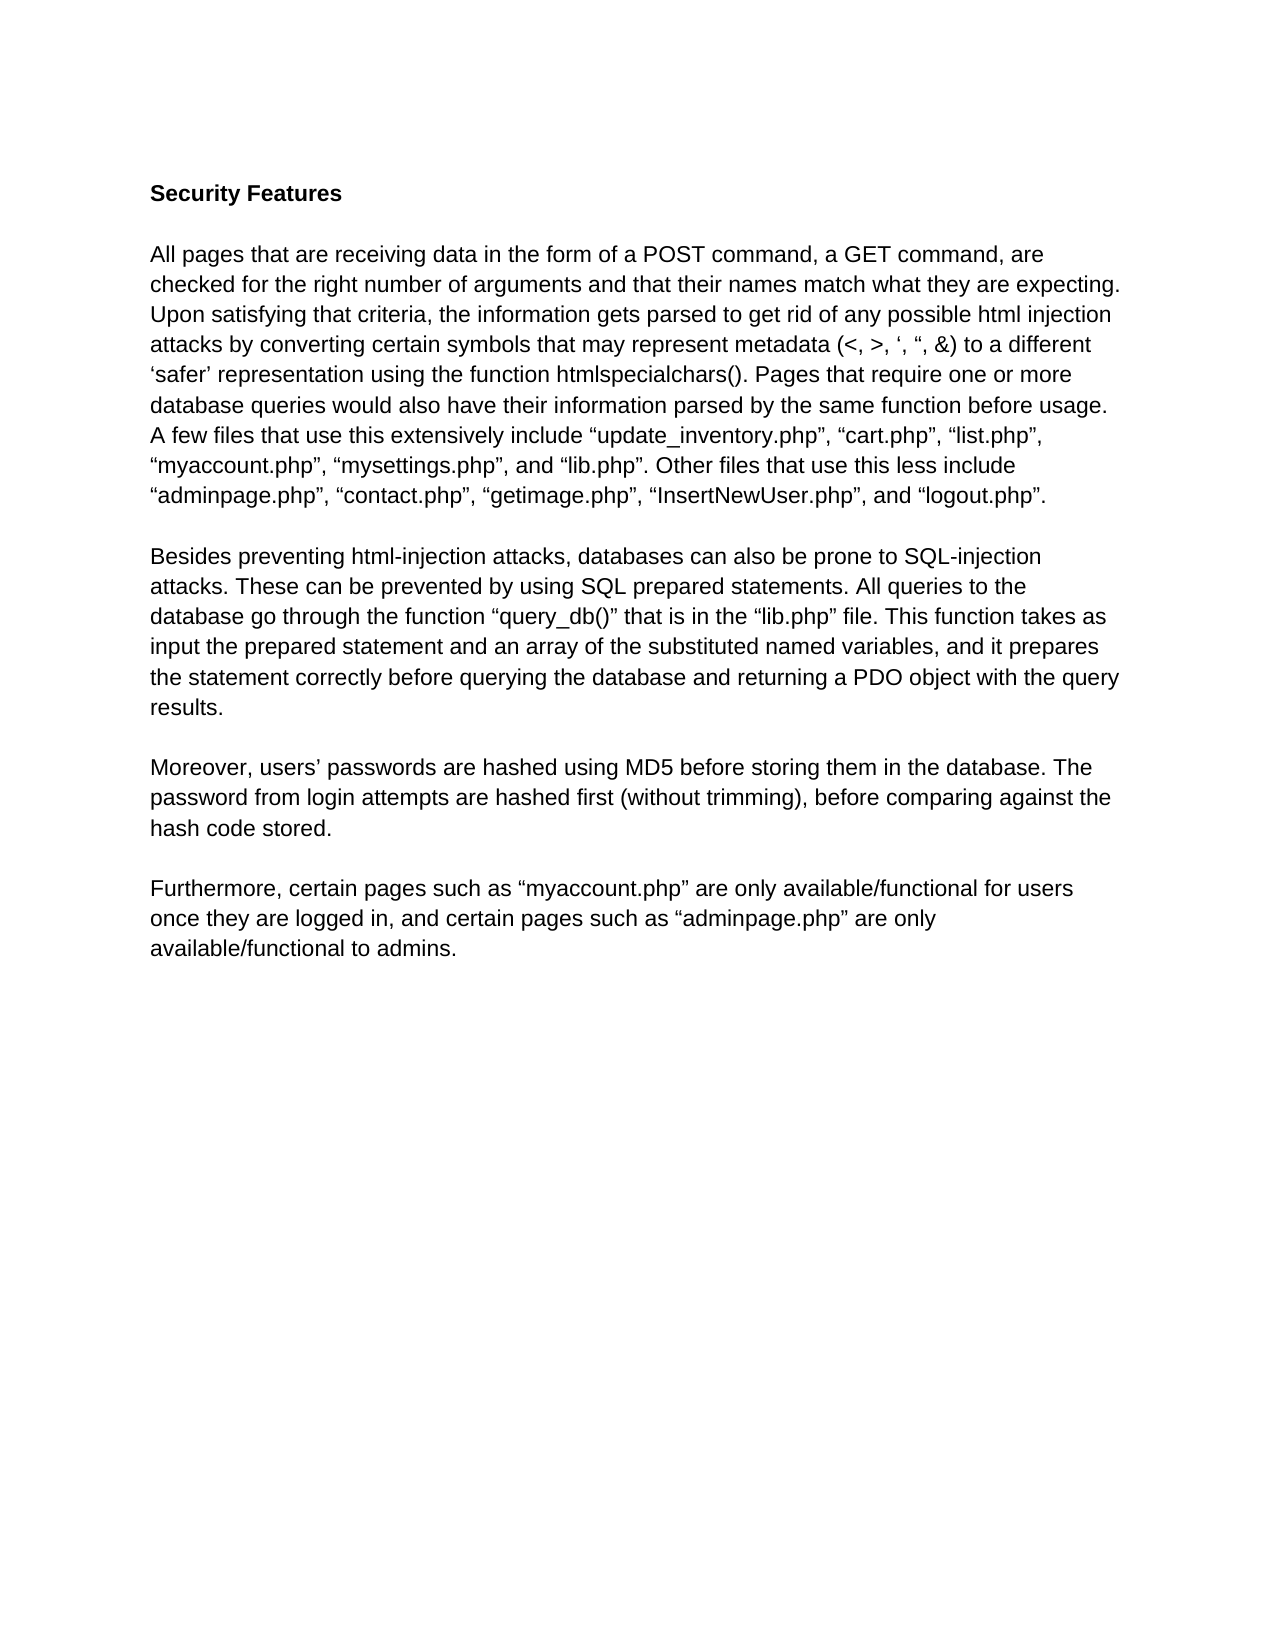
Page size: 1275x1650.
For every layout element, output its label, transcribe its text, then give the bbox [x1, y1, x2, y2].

text Besides preventing html-injection attacks, databases can also be prone to SQL-injection attacks. These can be prevented by using SQL prepared statements. All queries to the database go through the function “query_db()” that is in the “lib.php” file. This function takes as input the prepared statement and an array of the substituted named variables, and it prepares the statement correctly before querying the database and returning a PDO object with the query results. [150, 543, 1125, 720]
text Moreover, users’ passwords are hashed using MD5 before storing them in the database. The password from login attempts are hashed first (without trimming), before comparing against the hash code stored. [150, 754, 1125, 841]
text Furthermore, certain pages such as “myaccount.php” are only available/functional for users once they are logged in, and certain pages such as “adminpage.php” are only available/functional to admins. [150, 875, 1125, 962]
text All pages that are receiving data in the form of a POST command, a GET command, are checked for the right number of arguments and that their names match what they are expecting. Upon satisfying that criteria, the information gets parsed to get rid of any possible html injection attacks by converting certain symbols that may represent metadata (<, >, ‘, “, &) to a different ‘safer’ representation using the function htmlspecialchars(). Pages that require one or more database queries would also have their information parsed by the same function before usage. A few files that use this extensively include “update_inventory.php”, “cart.php”, “list.php”, “myaccount.php”, “mysettings.php”, and “lib.php”. Other files that use this less include “adminpage.php”, “contact.php”, “getimage.php”, “InsertNewUser.php”, and “logout.php”. [150, 241, 1125, 509]
text Security Features [150, 180, 1125, 207]
